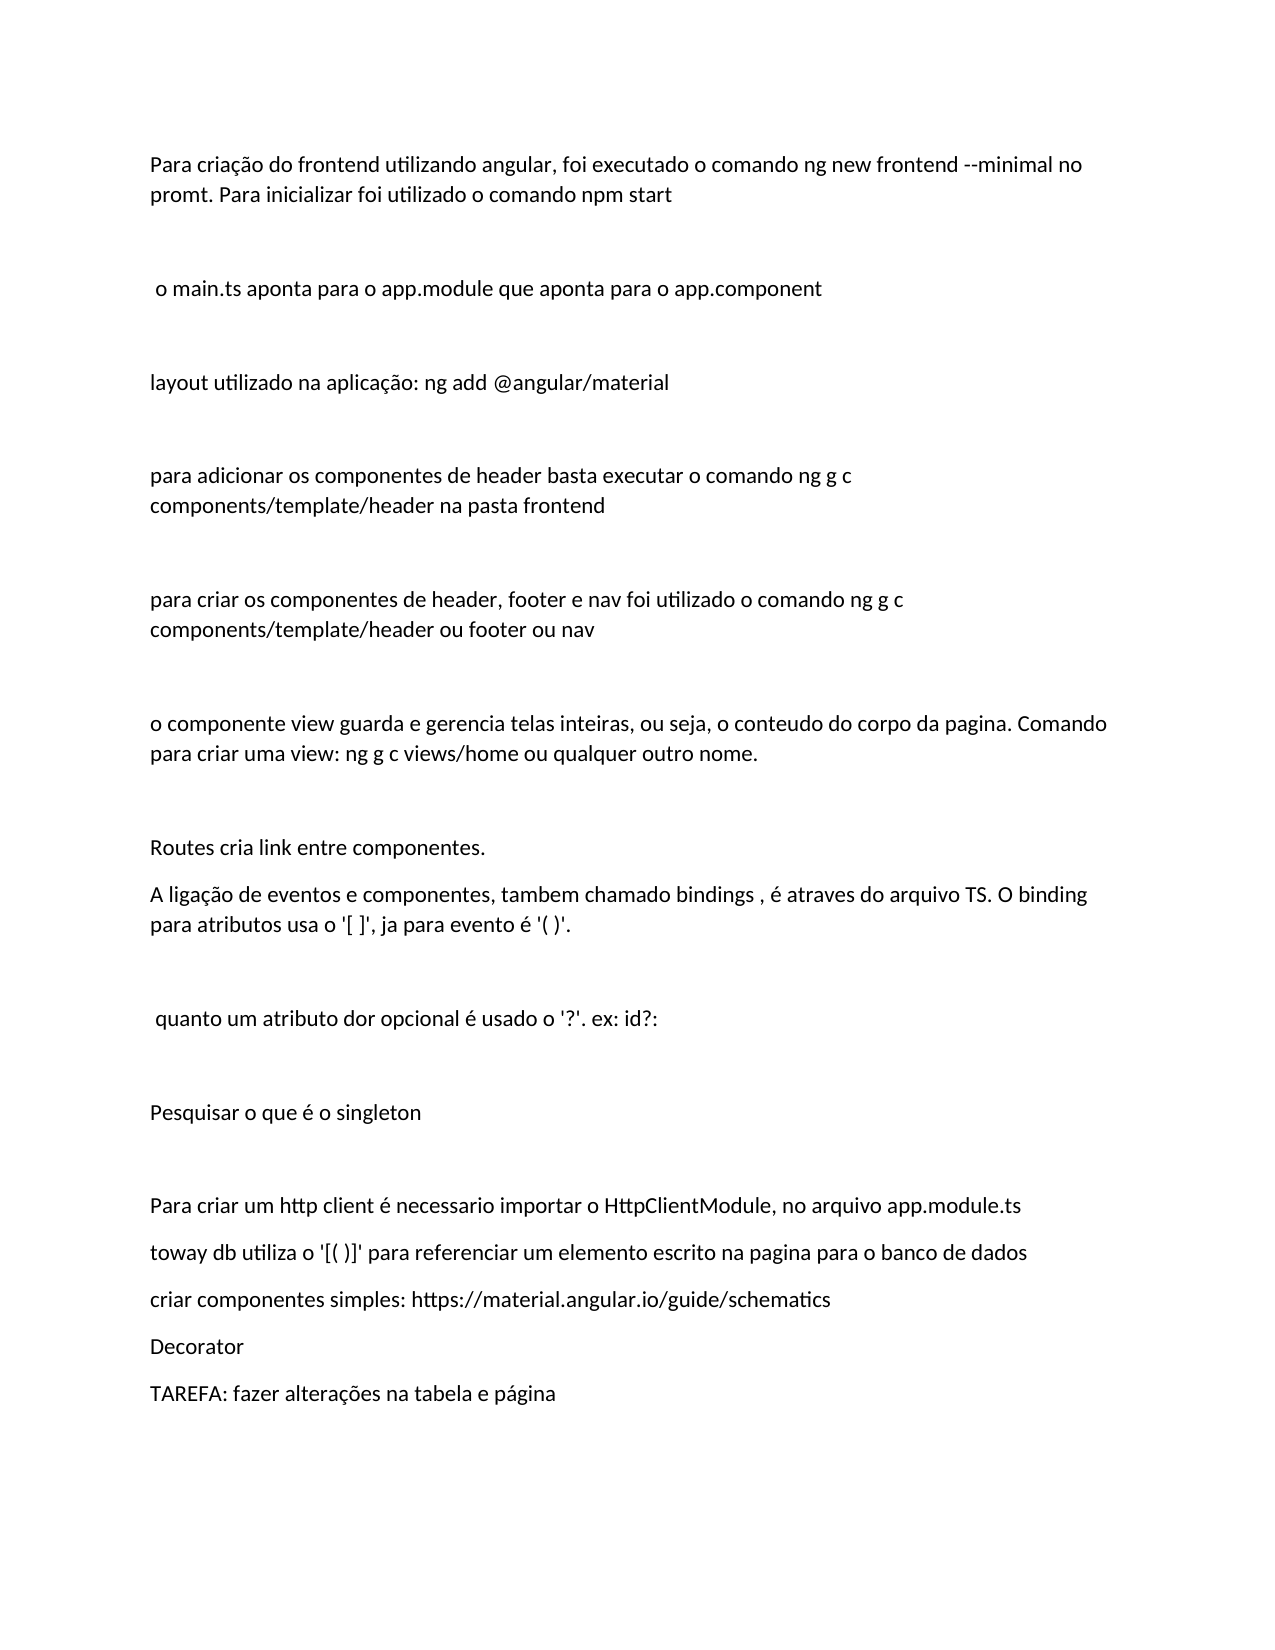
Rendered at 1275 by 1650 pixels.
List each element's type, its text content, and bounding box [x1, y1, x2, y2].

text quanto um atributo dor opcional é usado o '?'. ex: id?: [150, 1004, 1125, 1032]
text Para criar um http client é necessario importar o HttpClientModule, no arquivo app.module.ts [150, 1192, 1125, 1220]
text A ligação de eventos e componentes, tambem chamado bindings , é atraves do arquivo TS. O binding para atributos usa o '[ ]', ja para evento é '( )'. [150, 880, 1125, 938]
text toway db utiliza o '[( )]' para referenciar um elemento escrito na pagina para o banco de dados [150, 1238, 1125, 1267]
text Para criação do frontend utilizando angular, foi executado o comando ng new frontend --minimal no promt. Para inicializar foi utilizado o comando npm start [150, 150, 1125, 208]
text layout utilizado na aplicação: ng add @angular/material [150, 368, 1125, 396]
text Pesquisar o que é o singleton [150, 1098, 1125, 1126]
text Routes cria link entre componentes. [150, 833, 1125, 861]
text Decorator [150, 1332, 1125, 1360]
text o main.ts aponta para o app.module que aponta para o app.component [150, 274, 1125, 302]
text criar componentes simples: https://material.angular.io/guide/schematics [150, 1285, 1125, 1313]
text TAREFA: fazer alterações na tabela e página [150, 1379, 1125, 1407]
text o componente view guarda e gerencia telas inteiras, ou seja, o conteudo do corpo da pagina. Comando para criar uma view: ng g c views/home ou qualquer outro nome. [150, 709, 1125, 768]
text para adicionar os componentes de header basta executar o comando ng g c components/template/header na pasta frontend [150, 461, 1125, 520]
text para criar os componentes de header, footer e nav foi utilizado o comando ng g c components/template/header ou footer ou nav [150, 585, 1125, 644]
